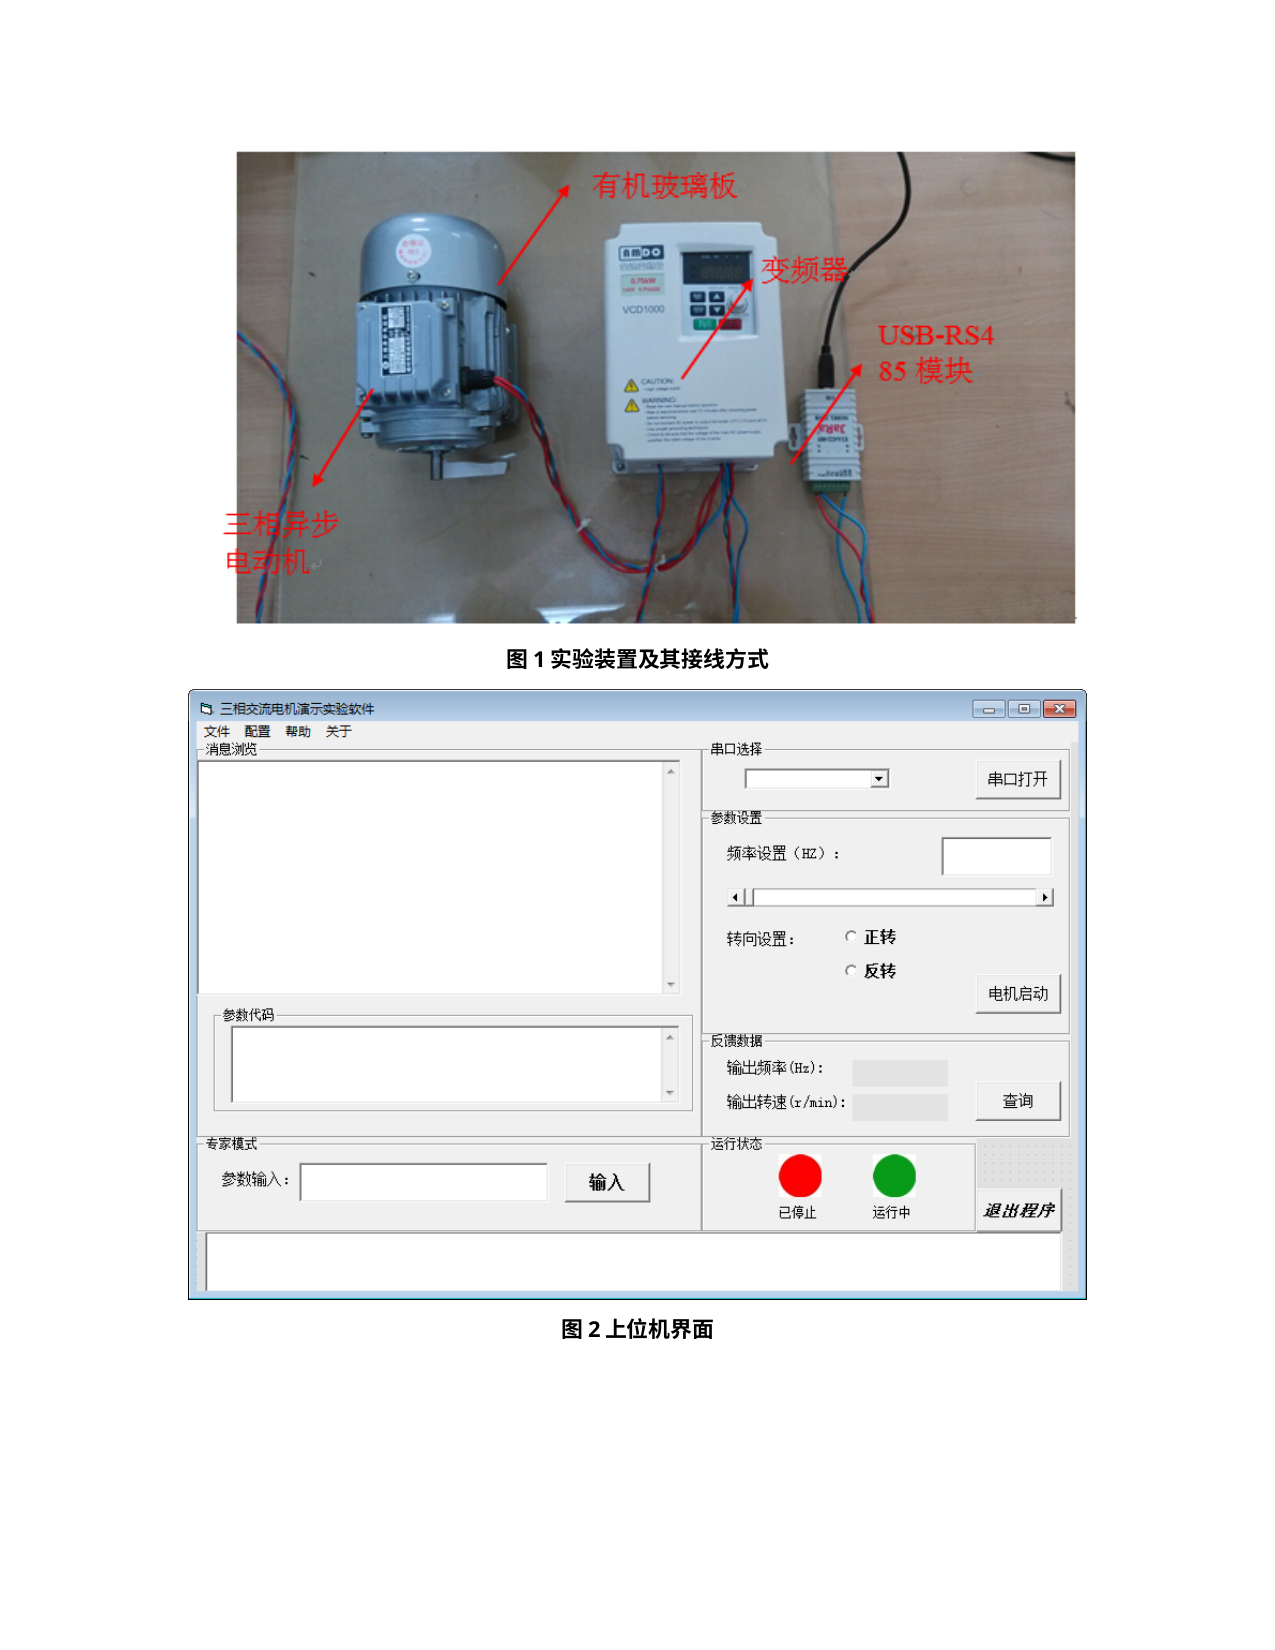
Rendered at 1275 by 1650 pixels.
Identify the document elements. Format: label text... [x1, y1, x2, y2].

picture [188, 689, 1087, 1300]
text 图 1 实验装置及其接线方式 [187, 642, 1087, 674]
text 图 2上位机界面 [187, 1312, 1087, 1344]
picture [198, 149, 1077, 630]
